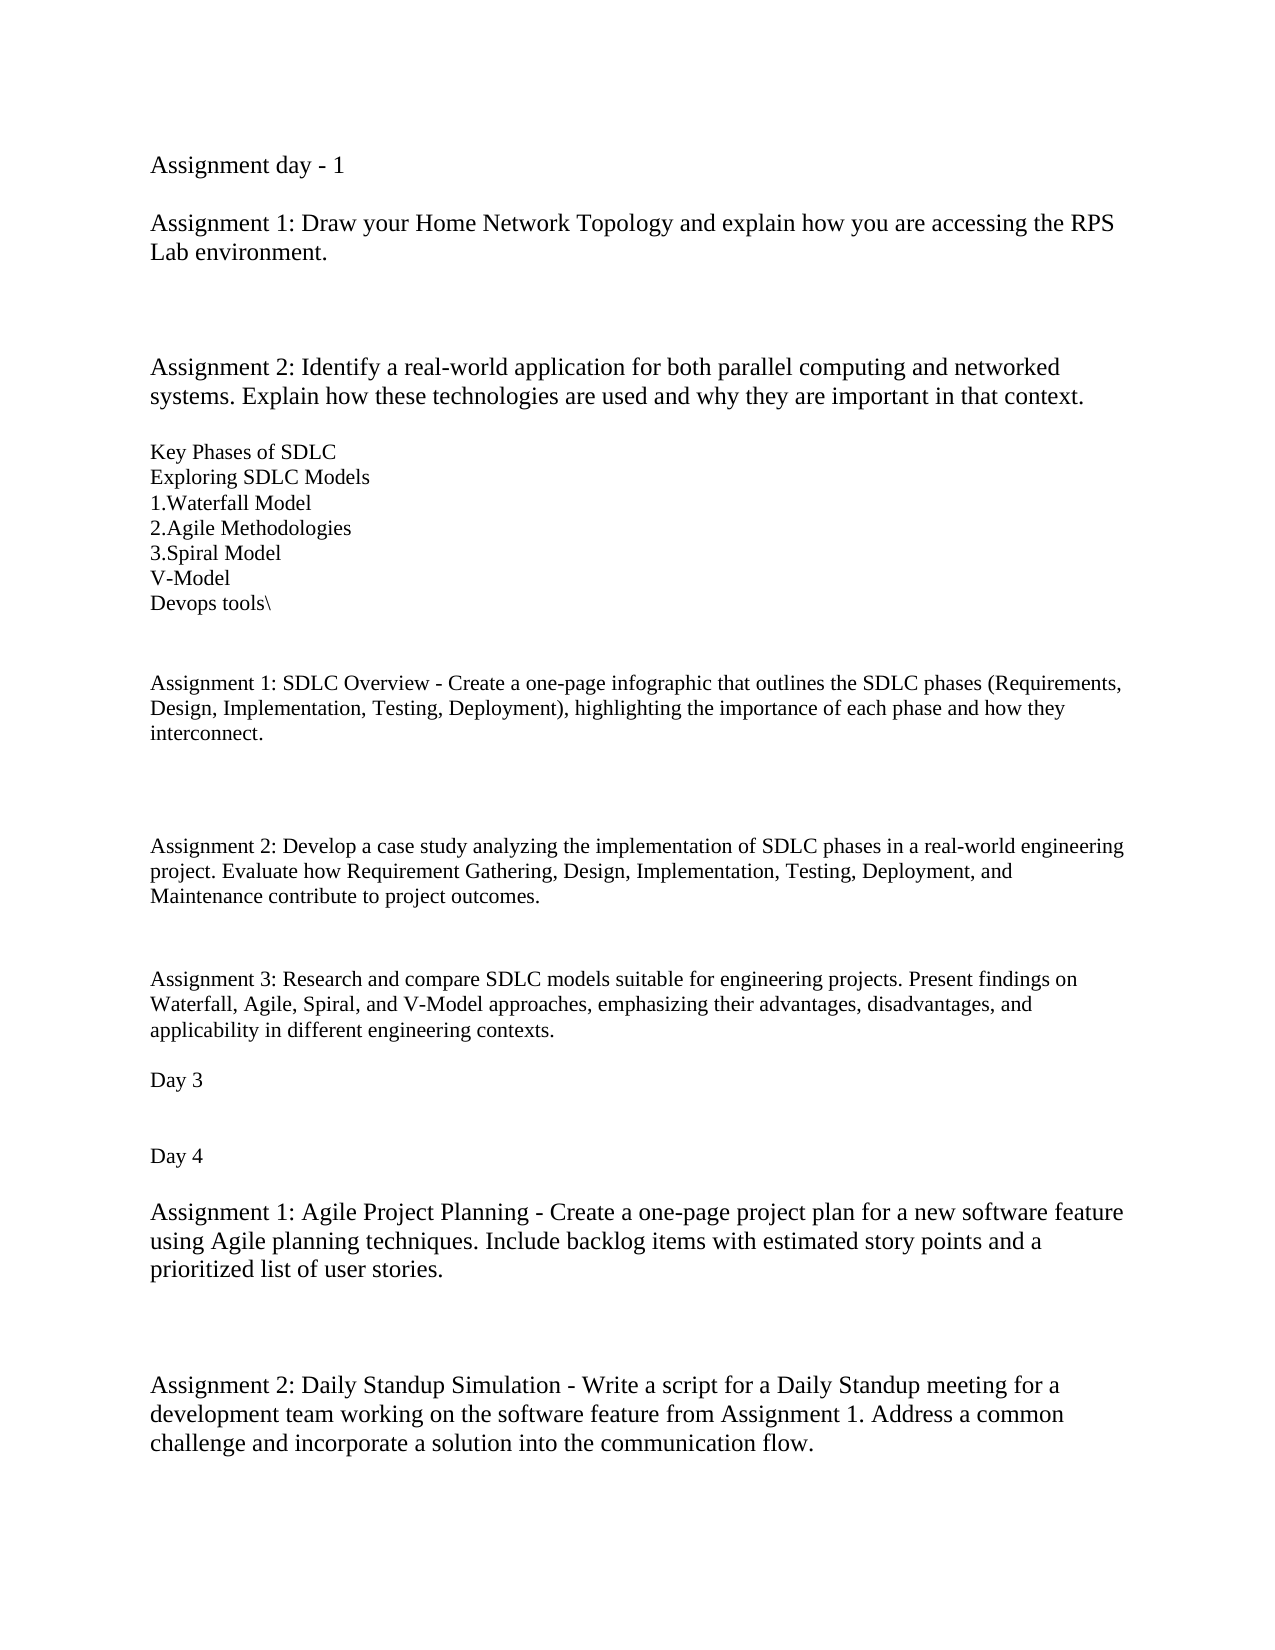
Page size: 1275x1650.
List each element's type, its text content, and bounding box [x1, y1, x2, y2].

text Exploring SDLC Models [150, 464, 1125, 489]
text Assignment day - 1 [150, 150, 1125, 179]
text V-Model [150, 565, 1125, 590]
text Assignment 1: SDLC Overview - Create a one-page infographic that outlines the SDLC phases (Requirements, Design, Implementation, Testing, Deployment), highlighting the importance of each phase and how they interconnect. [150, 670, 1125, 746]
text 2.Agile Methodologies [150, 515, 1125, 540]
text 3.Spiral Model [150, 540, 1125, 565]
text Assignment 1: Agile Project Planning - Create a one-page project plan for a new software feature using Agile planning techniques. Include backlog items with estimated story points and a prioritized list of user stories. [150, 1197, 1125, 1283]
text Key Phases of SDLC [150, 439, 1125, 464]
text 1.Waterfall Model [150, 489, 1125, 515]
text Devops tools\ [150, 590, 1125, 616]
text Assignment 3: Research and compare SDLC models suitable for engineering projects. Present findings on Waterfall, Agile, Spiral, and V-Model approaches, emphasizing their advantages, disadvantages, and applicability in different engineering contexts. [150, 966, 1125, 1042]
text Assignment 2: Identify a real-world application for both parallel computing and networked systems. Explain how these technologies are used and why they are important in that context. [150, 352, 1125, 410]
text Day 4 [150, 1143, 1125, 1168]
text Day 3 [150, 1067, 1125, 1092]
text Assignment 2: Develop a case study analyzing the implementation of SDLC phases in a real-world engineering project. Evaluate how Requirement Gathering, Design, Implementation, Testing, Deployment, and Maintenance contribute to project outcomes. [150, 833, 1125, 908]
text Assignment 1: Draw your Home Network Topology and explain how you are accessing the RPS Lab environment. [150, 208, 1125, 265]
text Assignment 2: Daily Standup Simulation - Write a script for a Daily Standup meeting for a development team working on the software feature from Assignment 1. Address a common challenge and incorporate a solution into the communication flow. [150, 1370, 1125, 1457]
